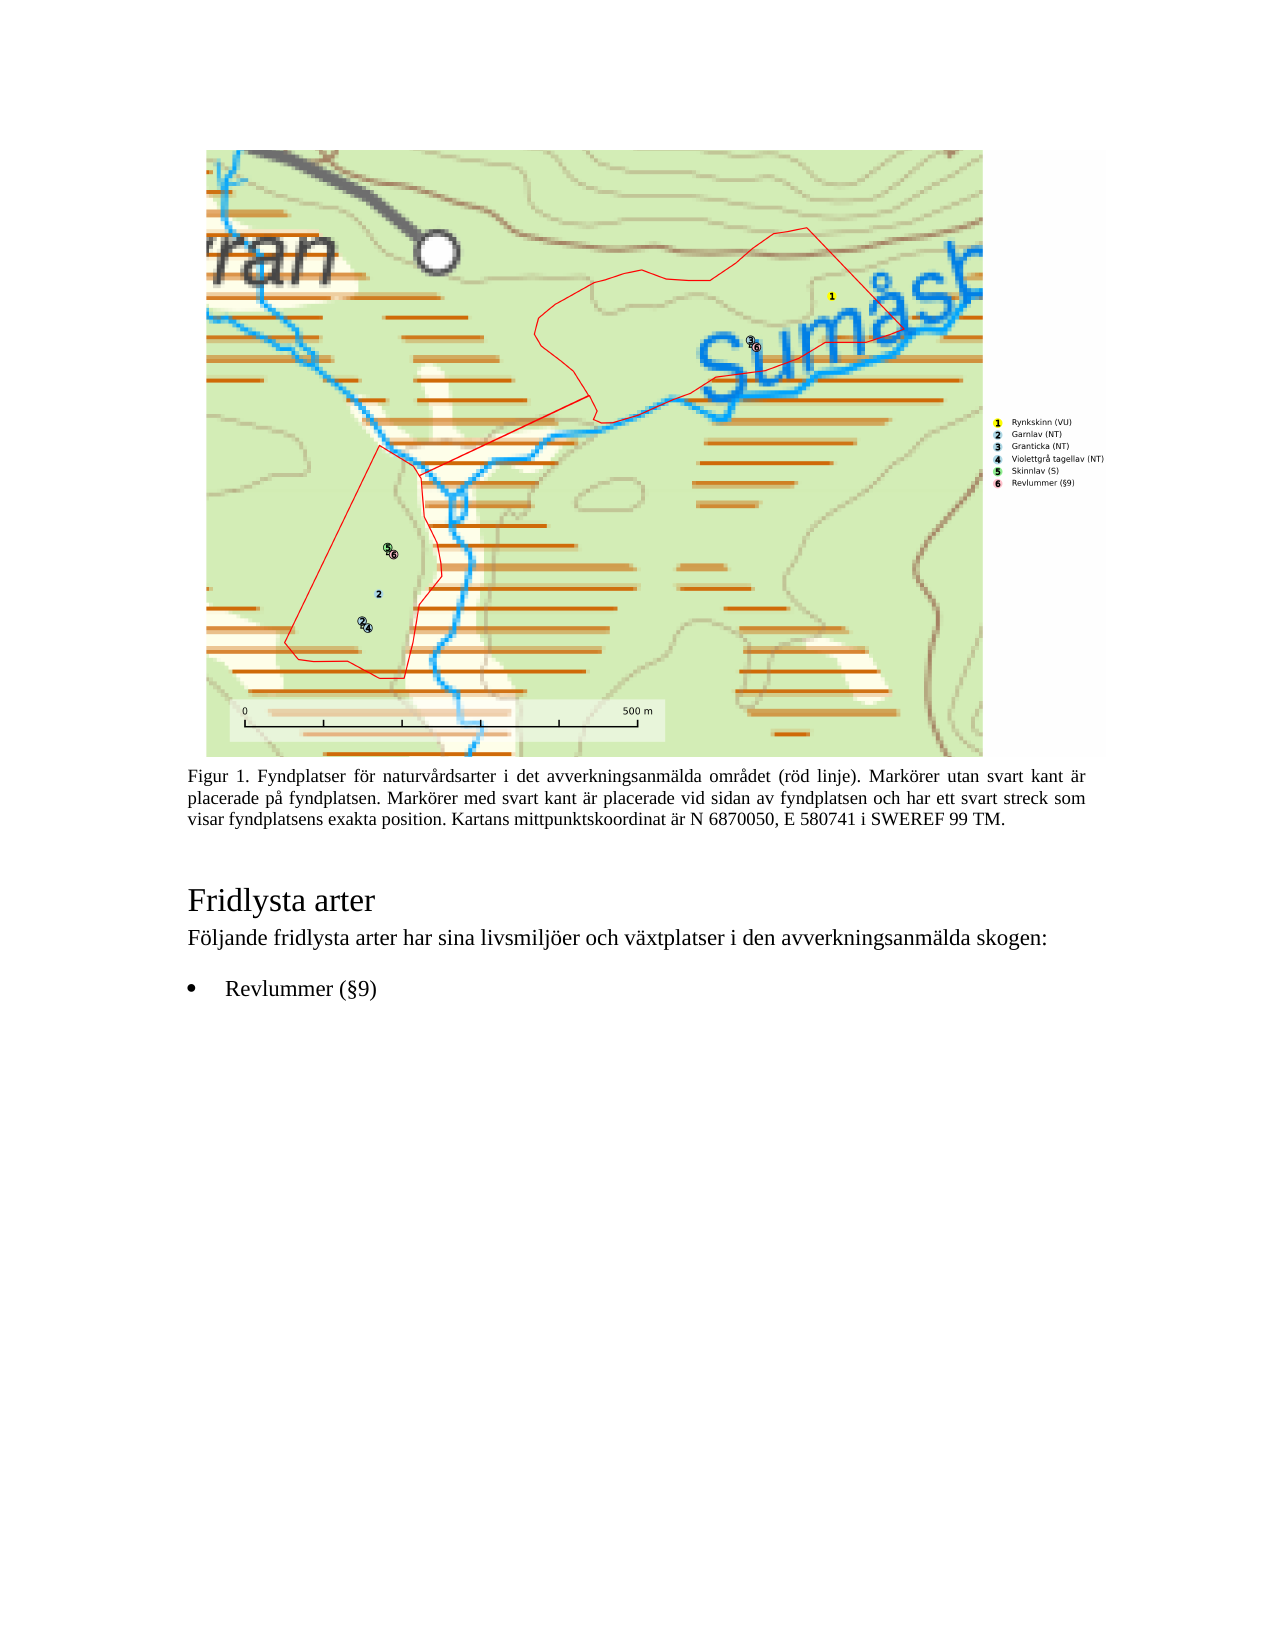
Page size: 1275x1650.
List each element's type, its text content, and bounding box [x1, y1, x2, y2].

text Följande fridlysta arter har sina livsmiljöer och växtplatser i den avverkningsanmälda skogen: [187, 924, 1087, 950]
subtitle Fridlysta arter [187, 880, 1087, 918]
list Revlummer (§9) [187, 975, 1087, 1001]
picture [206, 150, 1107, 757]
text Figur 1. Fyndplatser för naturvårdsarter i det avverkningsanmälda området (röd linje). Markörer utan svart kant är placerade på fyndplatsen. Markörer med svart kant är placerade vid sidan av fyndplatsen och har ett svart streck som visar fyndplatsens exakta position. Kartans mittpunktskoordinat är N 6870050, E 580741 i SWEREF 99 TM. [187, 765, 1087, 830]
